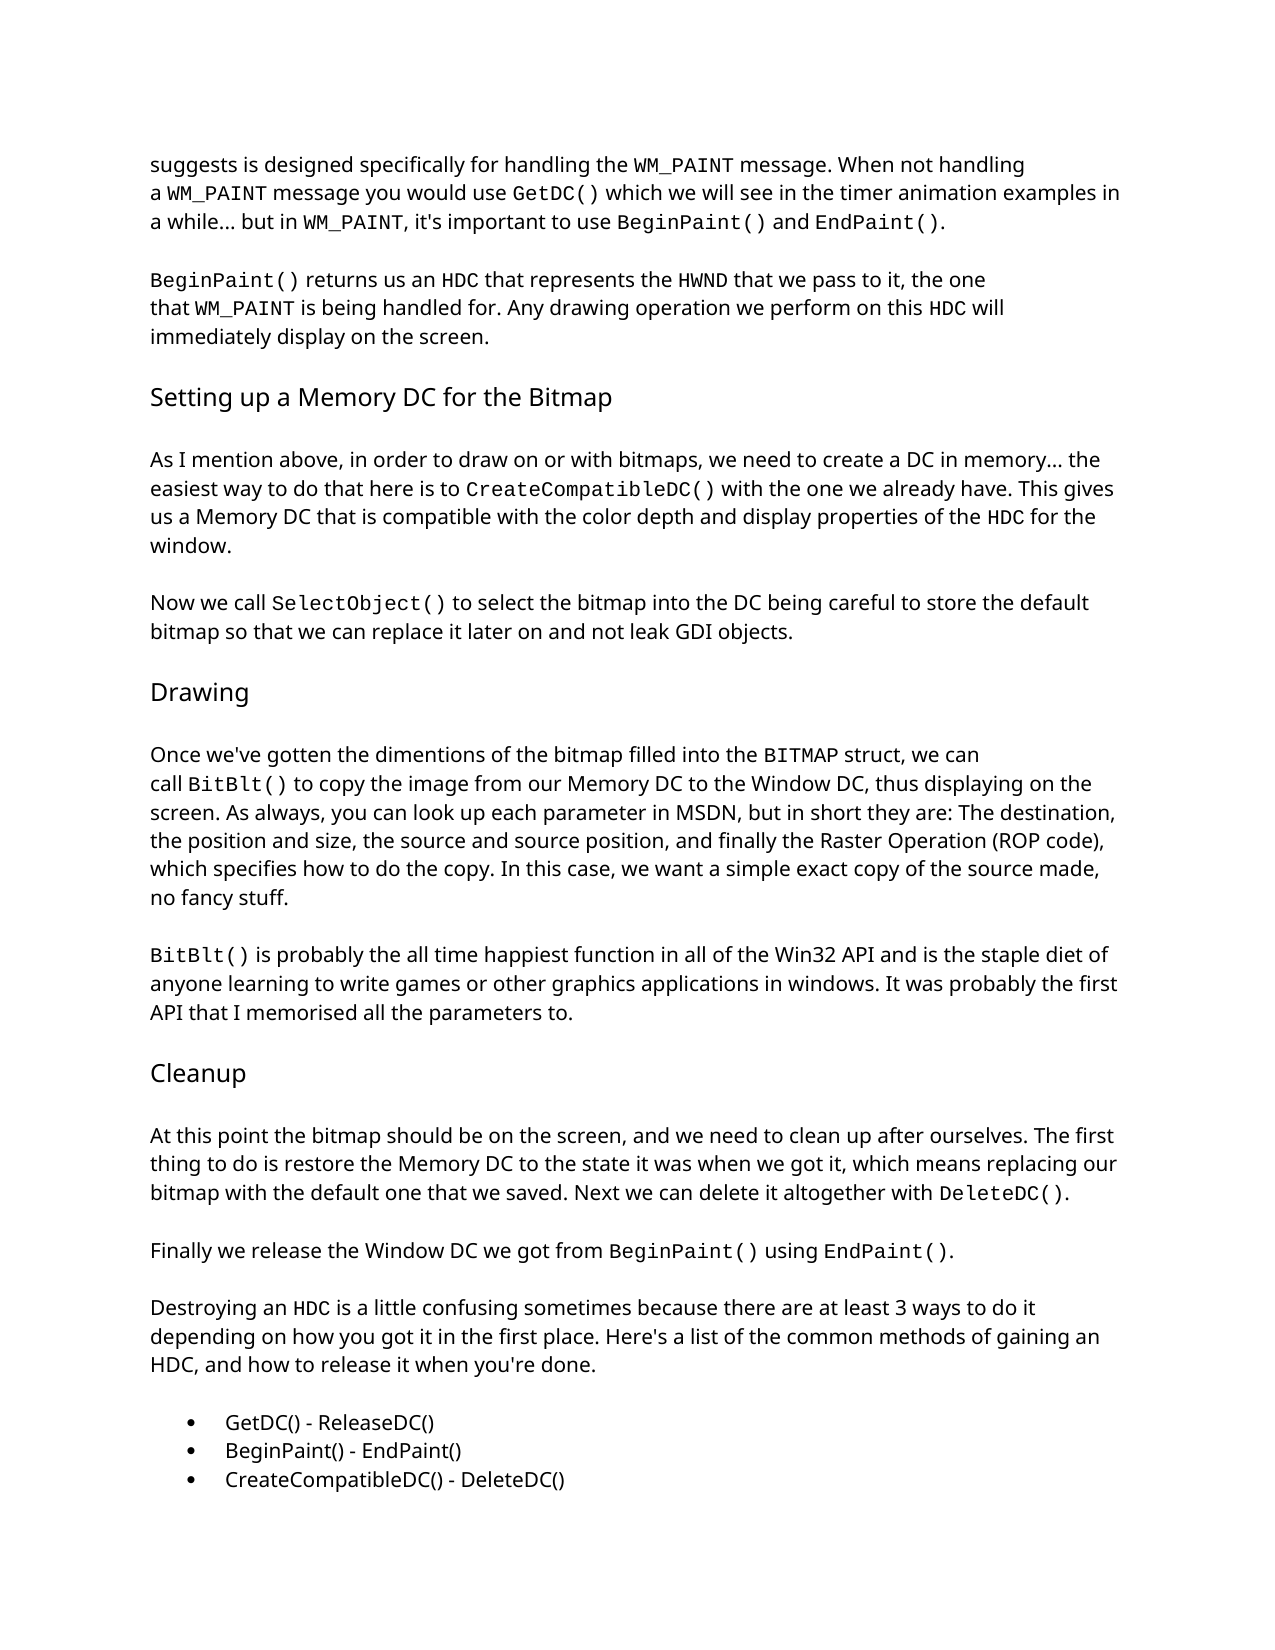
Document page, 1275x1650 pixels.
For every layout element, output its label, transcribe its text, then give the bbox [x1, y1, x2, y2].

subtitle Setting up a Memory DC for the Bitmap [150, 379, 1125, 413]
text Finally we release the Window DC we got from BeginPaint() using EndPaint(). [150, 1236, 1125, 1264]
text Destroying an HDC is a little confusing sometimes because there are at least 3 ways to do it depending on how you got it in the first place. Here's a list of the common methods of gaining an HDC, and how to release it when you're done. [150, 1293, 1125, 1379]
text BeginPaint() returns us an HDC that represents the HWND that we pass to it, the one that WM_PAINT is being handled for. Any drawing operation we perform on this HDC will immediately display on the screen. [150, 265, 1125, 350]
text As I mention above, in order to draw on or with bitmaps, we need to create a DC in memory... the easiest way to do that here is to CreateCompatibleDC() with the one we already have. This gives us a Memory DC that is compatible with the color depth and display properties of the HDC for the window. [150, 445, 1125, 559]
text Now we call SelectObject() to select the bitmap into the DC being careful to store the default bitmap so that we can replace it later on and not leak GDI objects. [150, 588, 1125, 646]
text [150, 150, 1125, 236]
text BitBlt() is probably the all time happiest function in all of the Win32 API and is the staple diet of anyone learning to write games or other graphics applications in windows. It was probably the first API that I memorised all the parameters to. [150, 941, 1125, 1026]
subtitle Drawing [150, 675, 1125, 709]
list CreateCompatibleDC() - DeleteDC() [187, 1465, 1125, 1493]
list GetDC() - ReleaseDC() [187, 1408, 1125, 1436]
subtitle Cleanup [150, 1055, 1125, 1089]
text Once we've gotten the dimentions of the bitmap filled into the BITMAP struct, we can call BitBlt() to copy the image from our Memory DC to the Window DC, thus displaying on the screen. As always, you can look up each parameter in MSDN, but in short they are: The destination, the position and size, the source and source position, and finally the Raster Operation (ROP code), which specifies how to do the copy. In this case, we want a simple exact copy of the source made, no fancy stuff. [150, 741, 1125, 911]
text At this point the bitmap should be on the screen, and we need to clean up after ourselves. The first thing to do is restore the Memory DC to the state it was when we got it, which means replacing our bitmap with the default one that we saved. Next we can delete it altogether with DeleteDC(). [150, 1121, 1125, 1207]
list BeginPaint() - EndPaint() [187, 1436, 1125, 1465]
